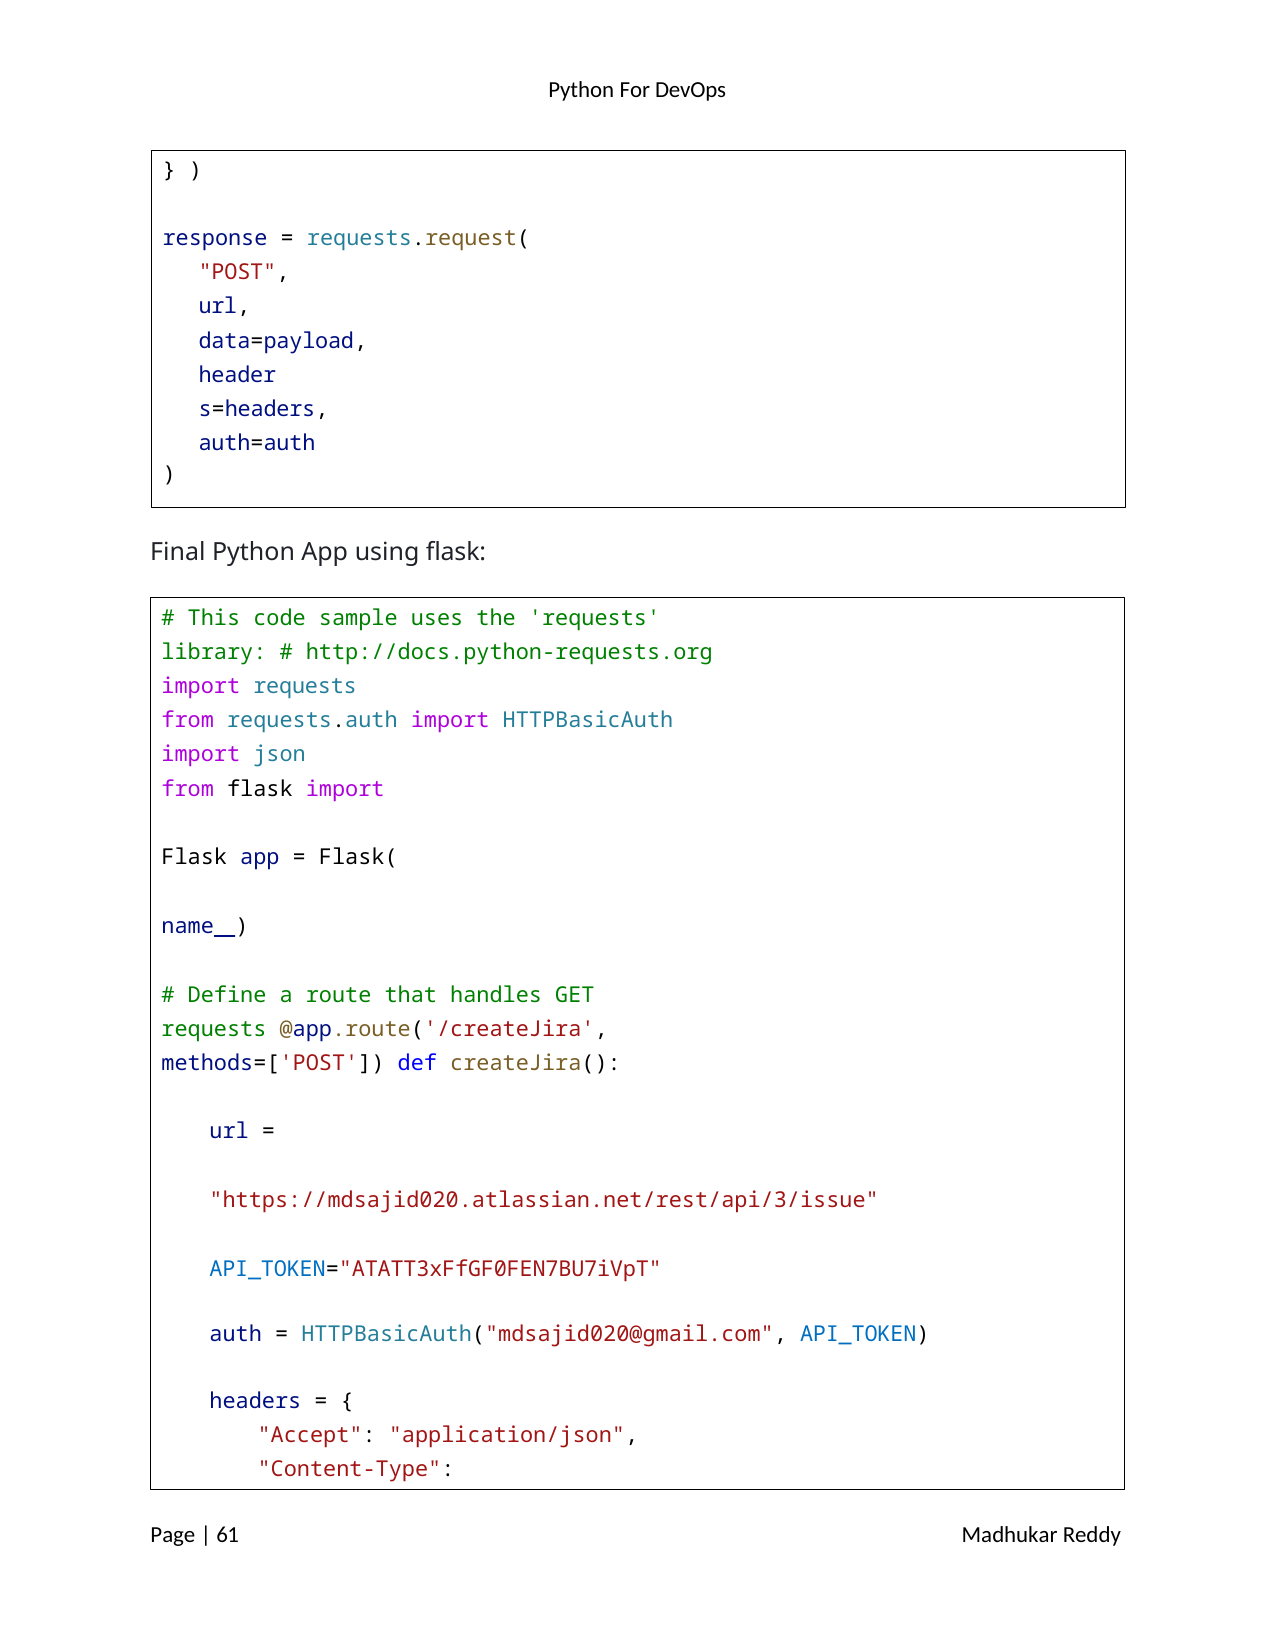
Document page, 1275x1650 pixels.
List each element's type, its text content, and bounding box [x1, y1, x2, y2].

text Final Python App using flask: [150, 534, 1200, 568]
